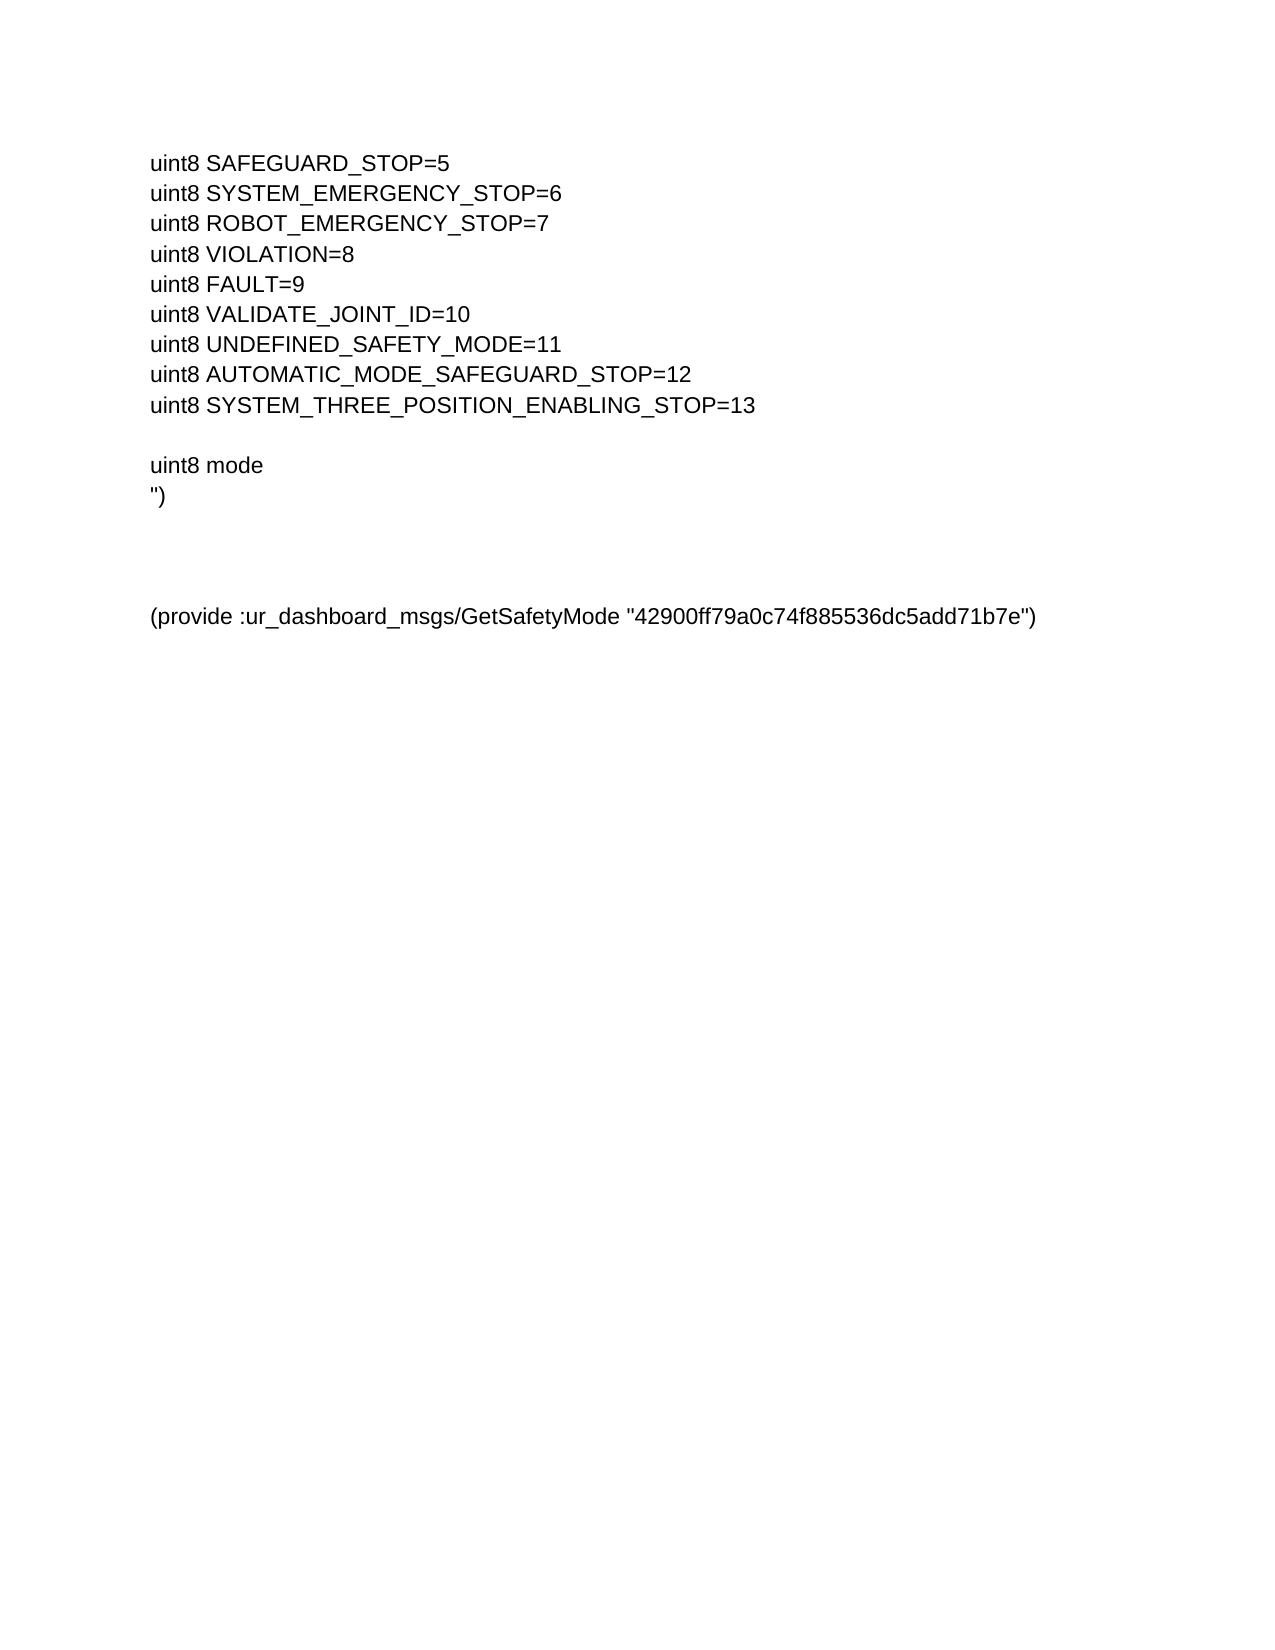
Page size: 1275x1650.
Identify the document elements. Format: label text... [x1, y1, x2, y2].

text uint8 VIOLATION=8 [150, 241, 1125, 267]
text uint8 mode [150, 452, 1125, 478]
text uint8 FAULT=9 [150, 271, 1125, 297]
text (provide :ur_dashboard_msgs/GetSafetyMode "42900ff79a0c74f885536dc5add71b7e") [150, 603, 1125, 629]
text uint8 UNDEFINED_SAFETY_MODE=11 [150, 331, 1125, 358]
text uint8 ROBOT_EMERGENCY_STOP=7 [150, 210, 1125, 237]
text uint8 VALIDATE_JOINT_ID=10 [150, 301, 1125, 327]
text ") [150, 482, 1125, 509]
text uint8 AUTOMATIC_MODE_SAFEGUARD_STOP=12 [150, 361, 1125, 388]
text uint8 SYSTEM_EMERGENCY_STOP=6 [150, 180, 1125, 207]
text uint8 SAFEGUARD_STOP=5 [150, 150, 1125, 176]
text uint8 SYSTEM_THREE_POSITION_ENABLING_STOP=13 [150, 392, 1125, 418]
